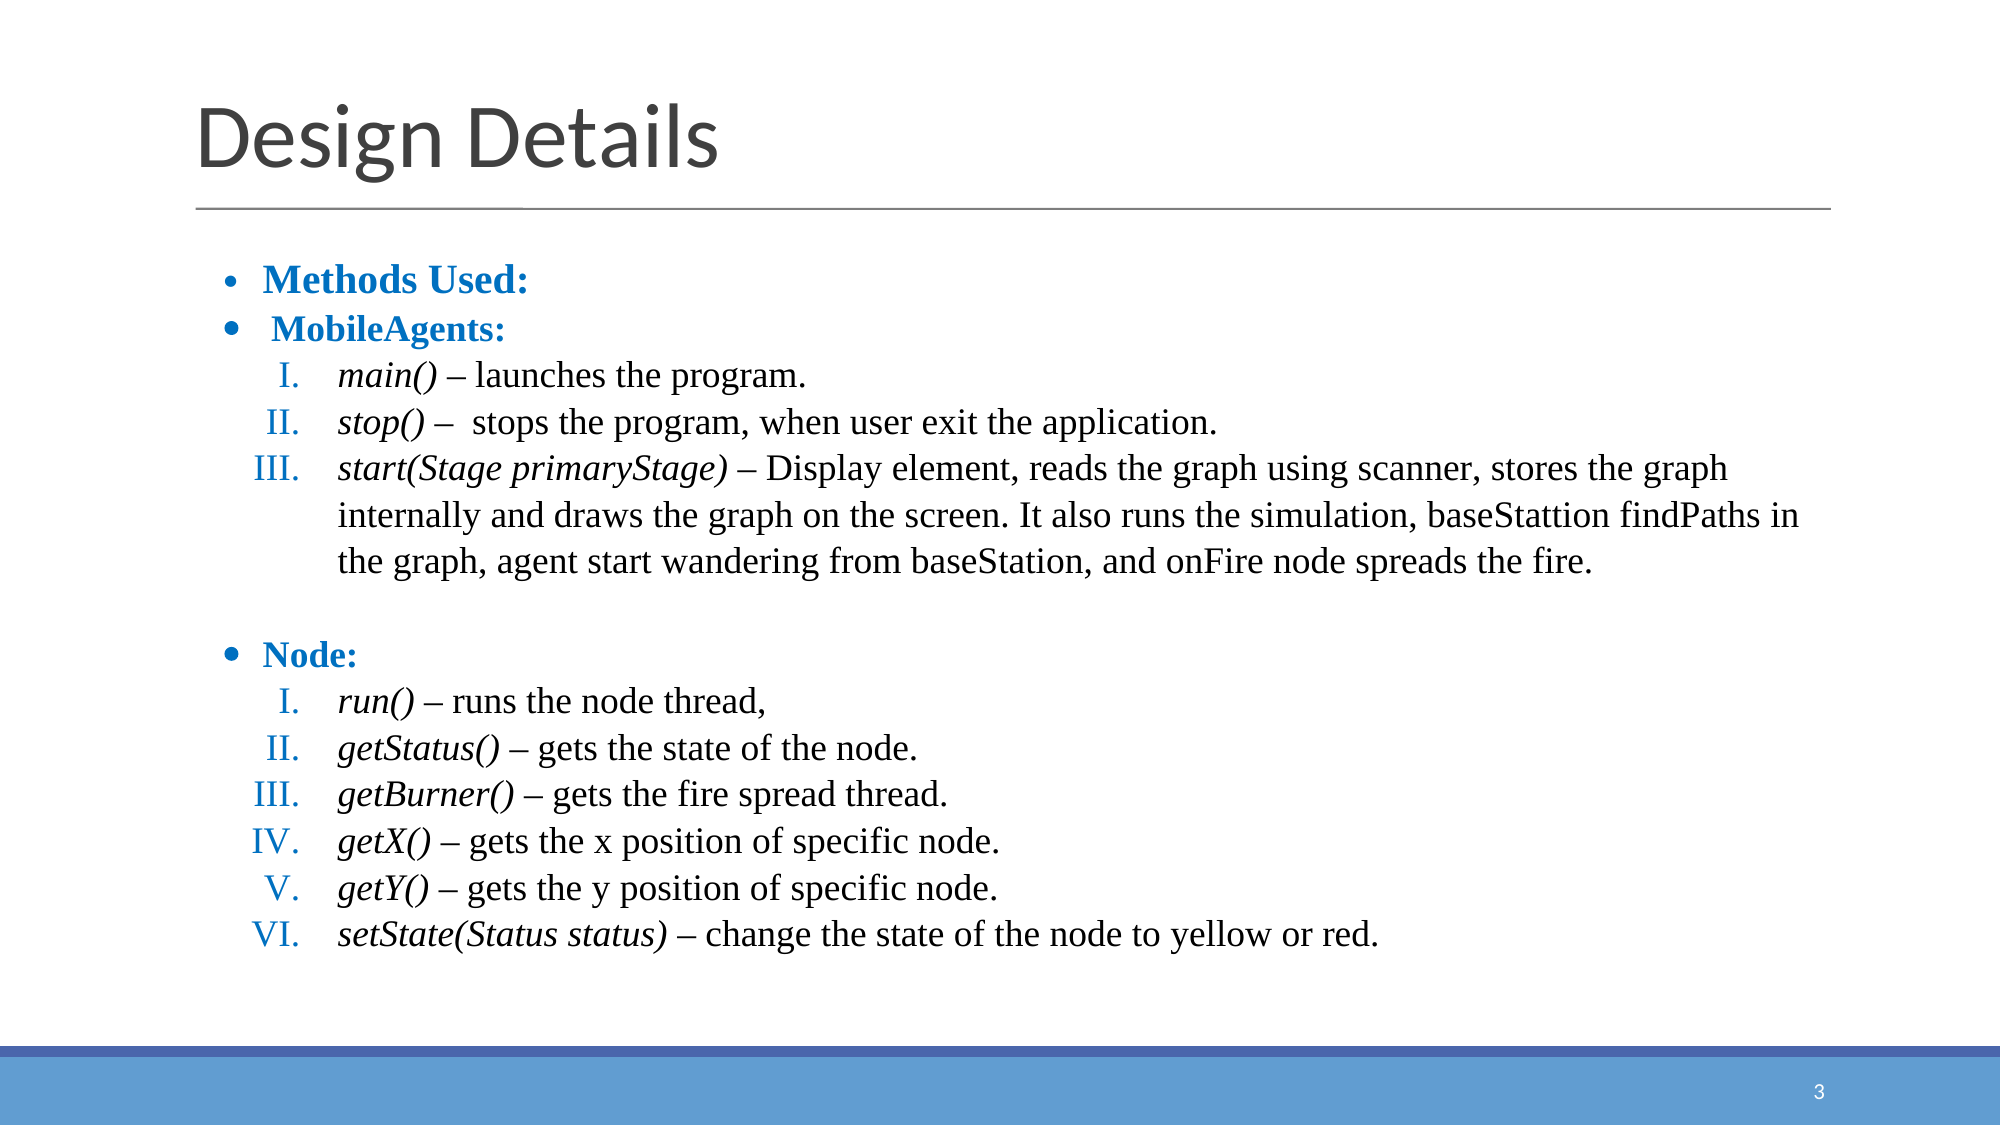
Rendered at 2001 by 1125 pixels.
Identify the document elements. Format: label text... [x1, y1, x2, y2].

list Node: [225, 632, 1850, 675]
list run() – runs the node thread, [300, 679, 1850, 722]
list getY() – gets the y position of specific node. [300, 865, 1850, 908]
list main() – launches the program. [300, 353, 1850, 396]
list start(Stage primaryStage) – Display element, reads the graph using scanner, stores the graph internally and draws the graph on the screen. It also runs the simulation, baseStattion findPaths in the graph, agent start wandering from baseStation, and onFire node spreads the fire. [300, 446, 1850, 582]
list setState(Status status) – change the state of the node to yellow or red. [300, 911, 1850, 954]
list getBurner() – gets the fire spread thread. [300, 772, 1850, 815]
list MobileAgents: [225, 306, 1850, 349]
list getX() – gets the x position of specific node. [300, 818, 1850, 861]
list stop() – stops the program, when user exit the application. [300, 399, 1850, 442]
list Methods Used: [225, 254, 1850, 302]
list getStatus() – gets the state of the node. [300, 725, 1850, 768]
